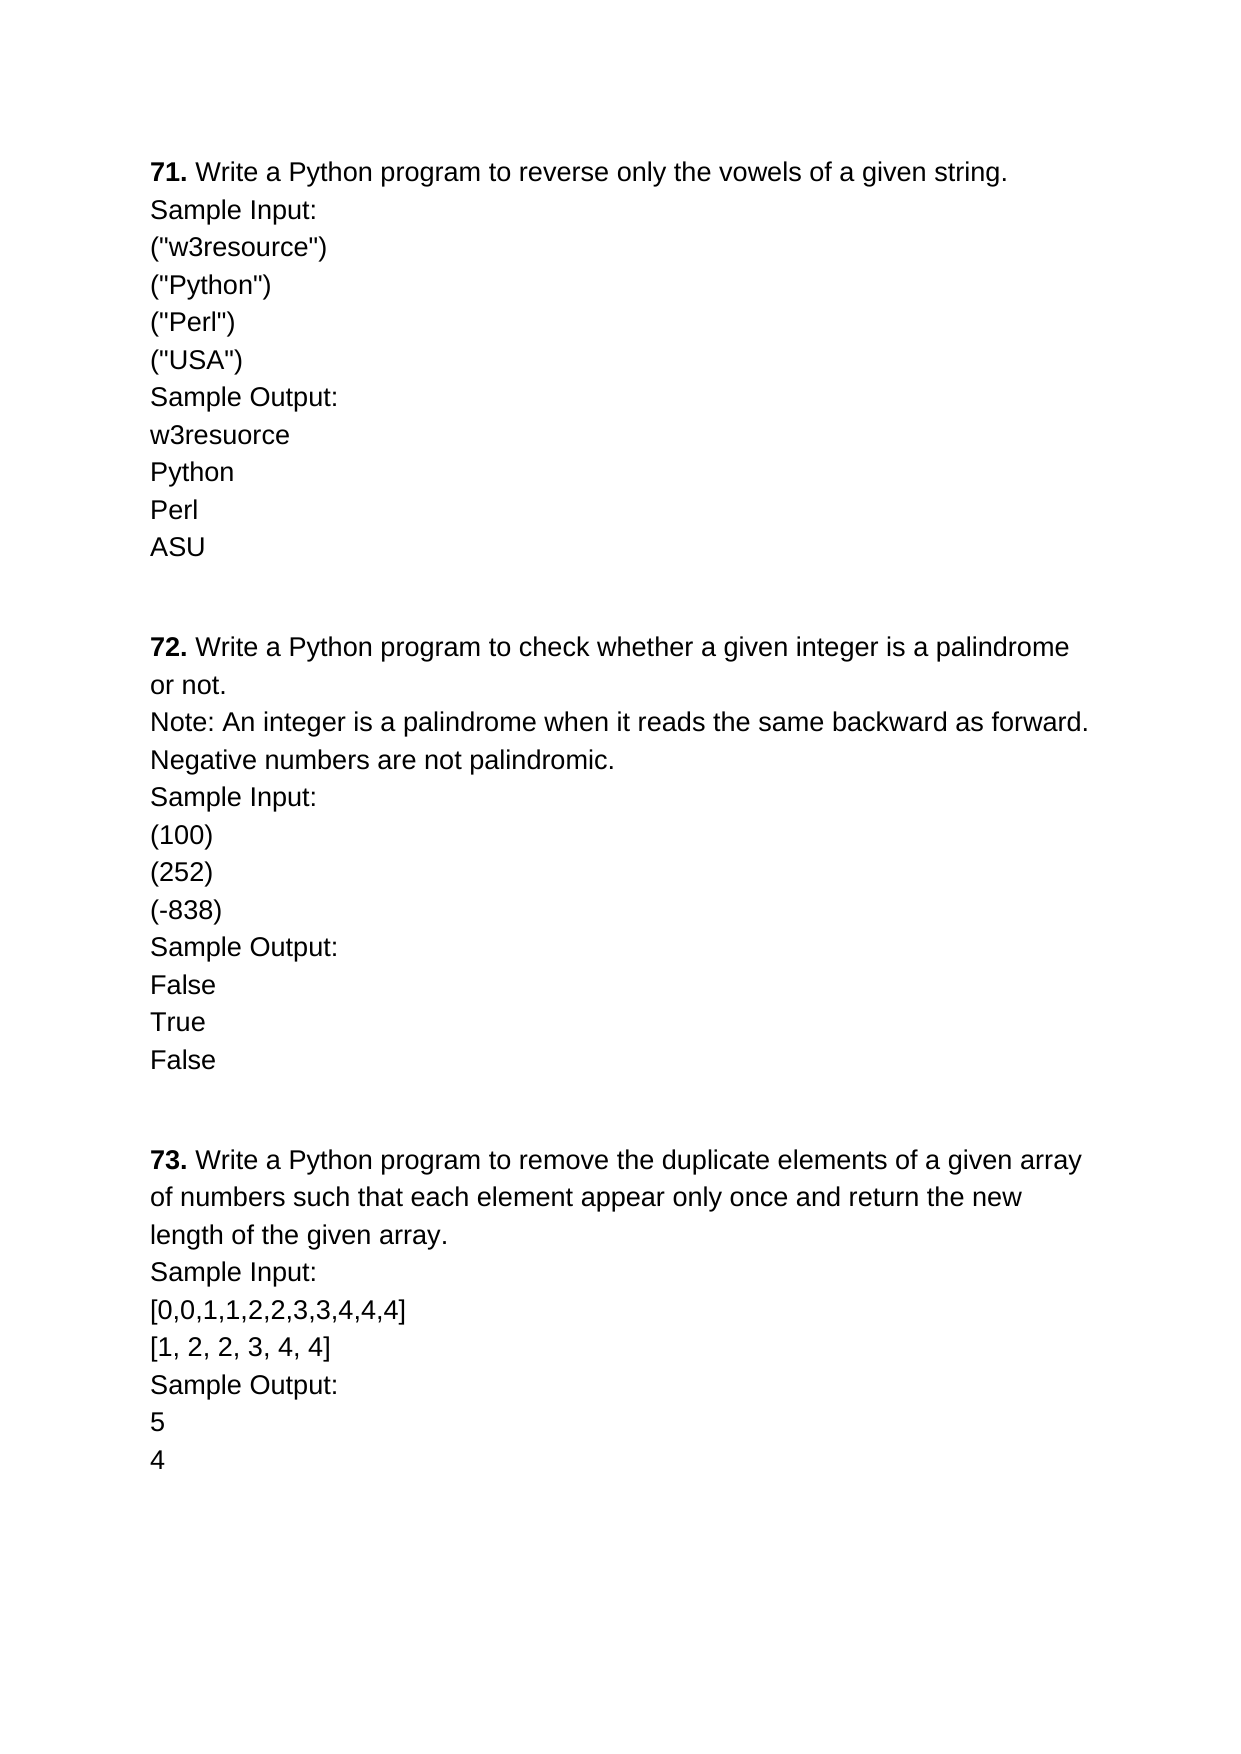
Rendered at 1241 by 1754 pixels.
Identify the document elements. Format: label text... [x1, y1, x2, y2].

text 72. Write a Python program to check whether a given integer is a palindrome or not. Note: An integer is a palindrome when it reads the same backward as forward. Negative numbers are not palindromic. Sample Input: (100) (252) (-838) Sample Output: False True False [150, 625, 1090, 1112]
text 73. Write a Python program to remove the duplicate elements of a given array of numbers such that each element appear only once and return the new length of the given array. Sample Input: [0,0,1,1,2,2,3,3,4,4,4] [1, 2, 2, 3, 4, 4] Sample Output: 5 4 [150, 1137, 1090, 1512]
text 71. Write a Python program to reverse only the vowels of a given string. Sample Input: ("w3resource") ("Python") ("Perl") ("USA") Sample Output: w3resuorce Python Perl ASU [150, 150, 1090, 600]
